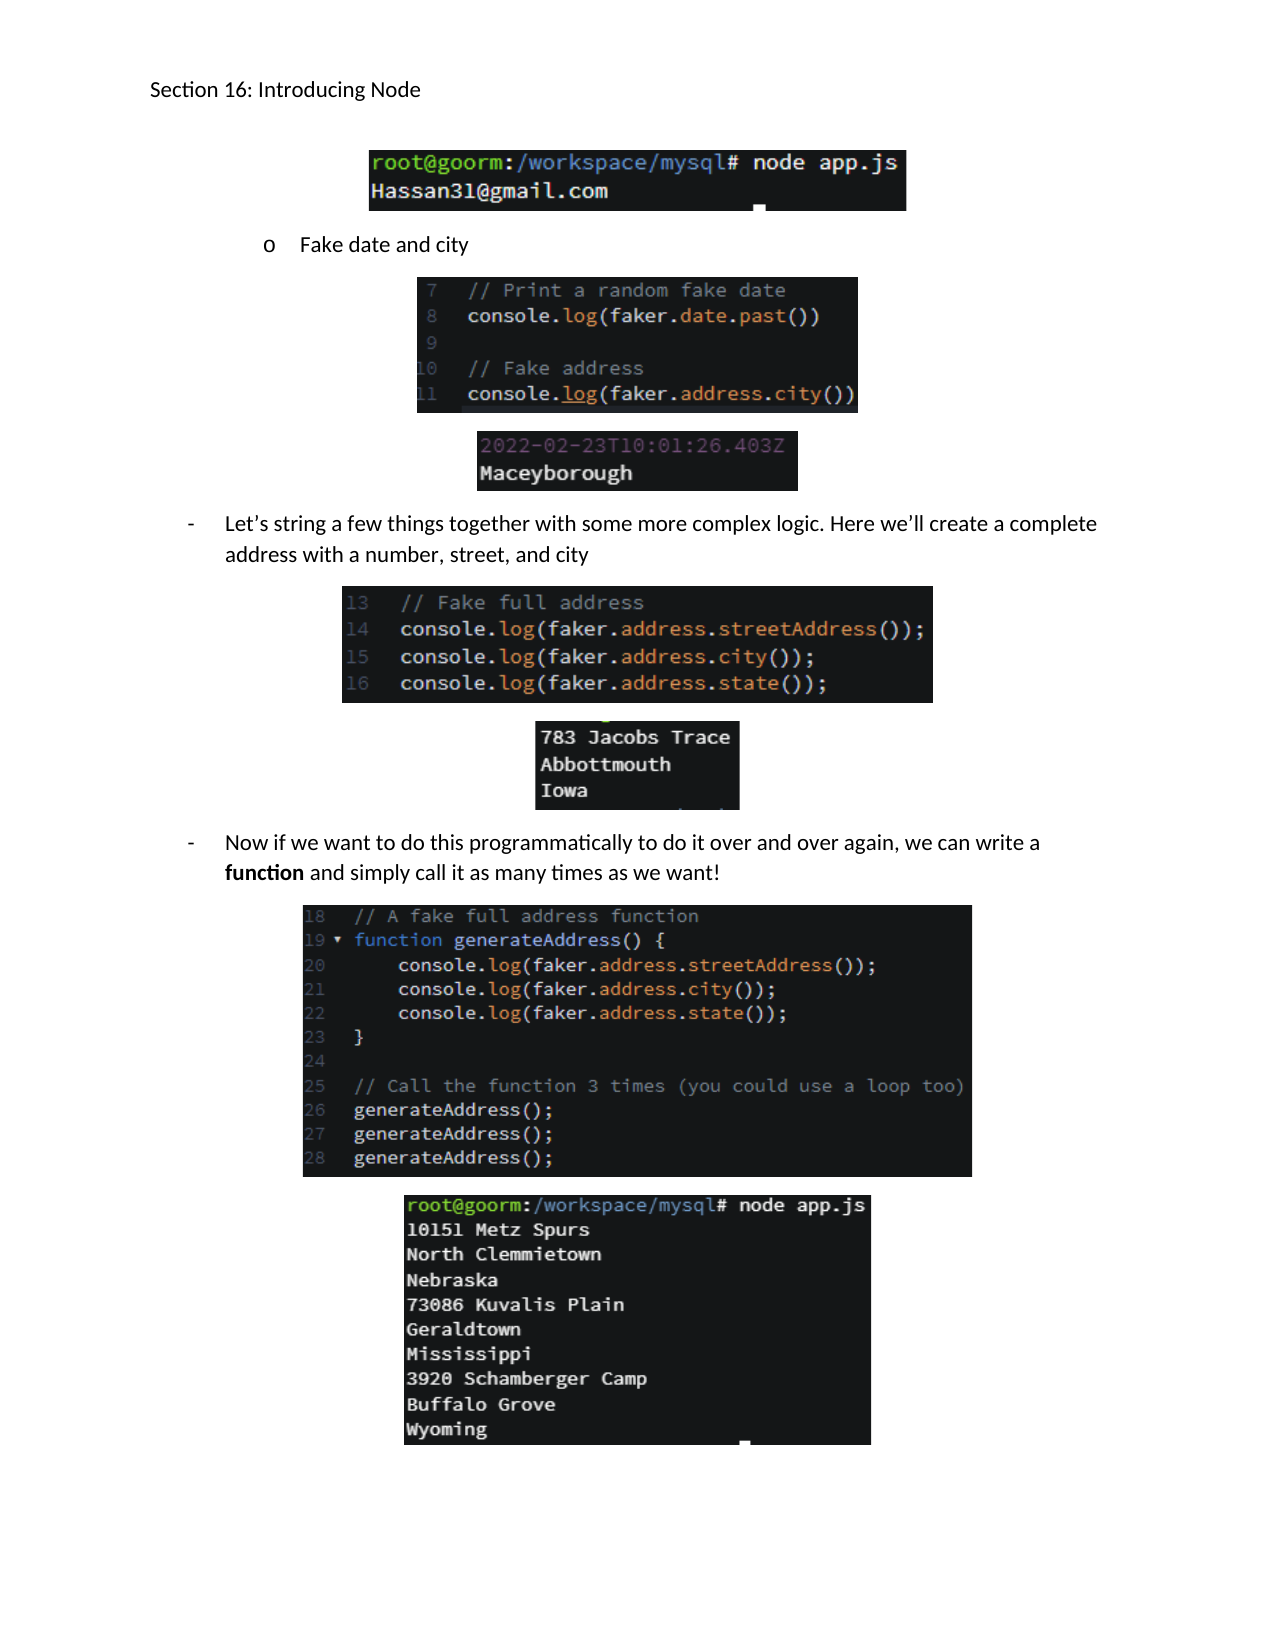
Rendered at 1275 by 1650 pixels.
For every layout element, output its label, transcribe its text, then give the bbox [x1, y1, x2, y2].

list Fake date and city [262, 230, 1125, 259]
picture [342, 586, 933, 703]
picture [535, 721, 740, 810]
picture [477, 431, 798, 491]
list Now if we want to do this programmatically to do it over and over again, we can write a function and simply call it as many times as we want! [187, 828, 1125, 886]
picture [302, 905, 973, 1177]
picture [368, 150, 907, 211]
list Let’s string a few things together with some more complex logic. Here we’ll create a complete address with a number, street, and city [187, 509, 1125, 568]
picture [404, 1195, 872, 1445]
picture [417, 277, 858, 413]
